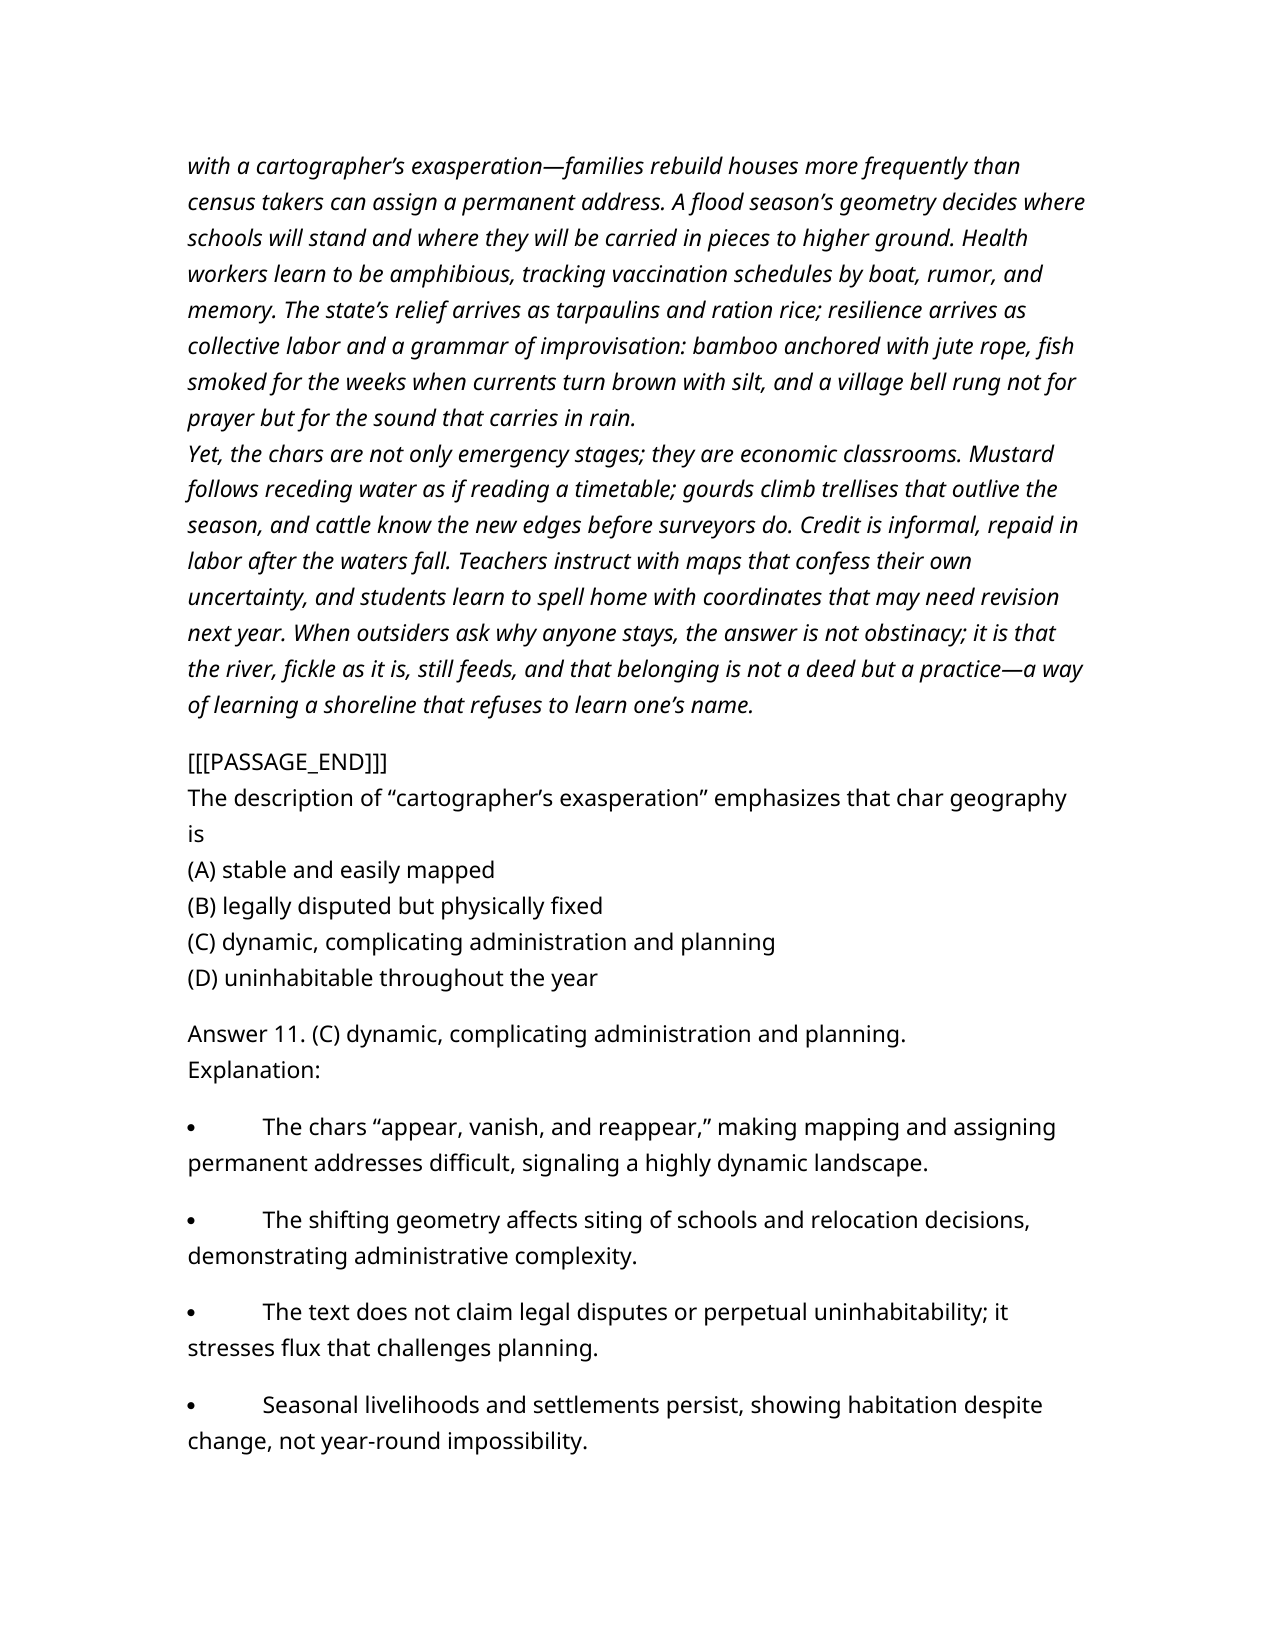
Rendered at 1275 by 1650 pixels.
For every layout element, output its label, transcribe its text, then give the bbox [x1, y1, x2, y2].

text  The shifting geometry affects siting of schools and relocation decisions, demonstrating administrative complexity. [187, 1204, 1087, 1271]
text Answer 11. (C) dynamic, complicating administration and planning. Explanation: [187, 1018, 1087, 1085]
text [187, 150, 1087, 720]
text  The chars “appear, vanish, and reappear,” making mapping and assigning permanent addresses difficult, signaling a highly dynamic landscape. [187, 1111, 1087, 1178]
text [[[PASSAGE_END]]] The description of “cartographer’s exasperation” emphasizes that char geography is (A) stable and easily mapped (B) legally disputed but physically fixed (C) dynamic, complicating administration and planning (D) uninhabitable throughout the year [187, 746, 1087, 993]
text  The text does not claim legal disputes or perpetual uninhabitability; it stresses flux that challenges planning. [187, 1296, 1087, 1363]
text  Seasonal livelihoods and settlements persist, showing habitation despite change, not year-round impossibility. [187, 1389, 1087, 1456]
